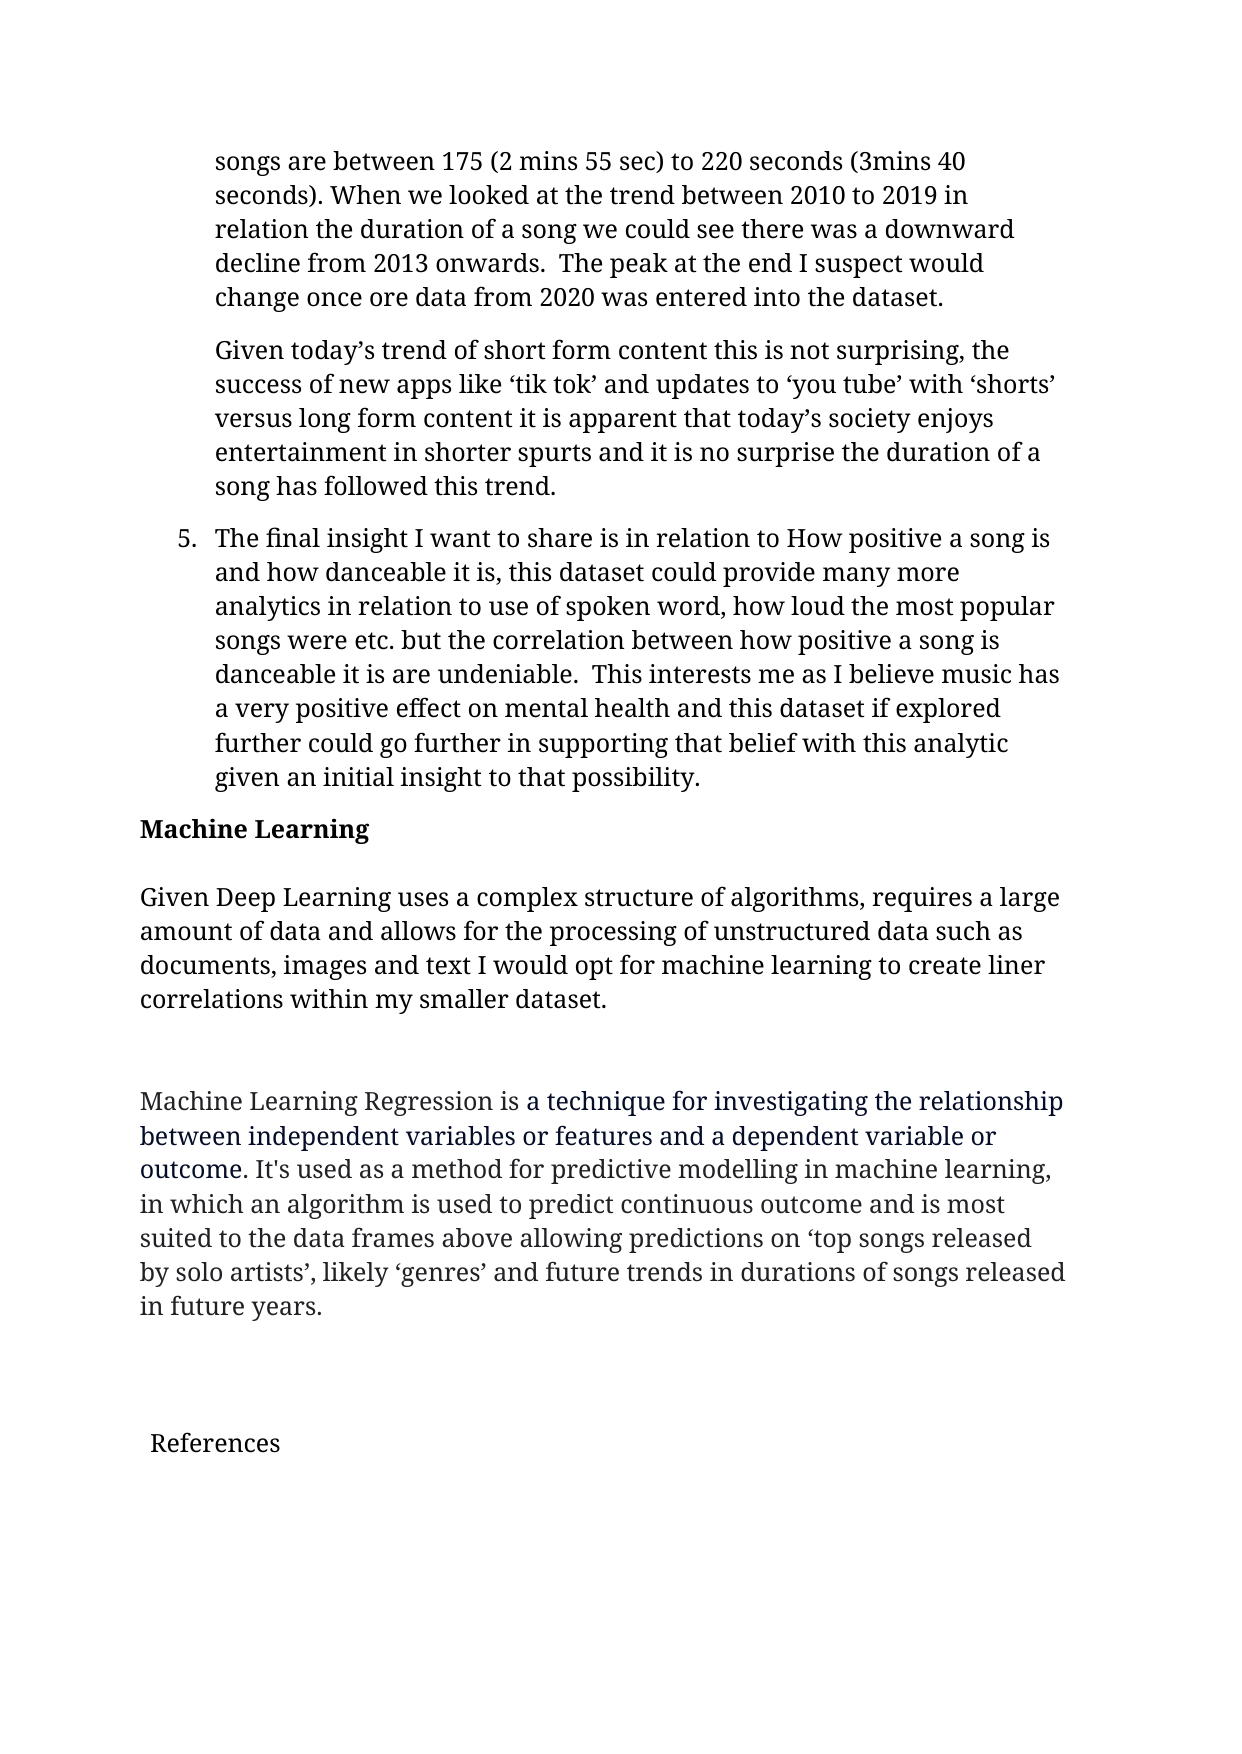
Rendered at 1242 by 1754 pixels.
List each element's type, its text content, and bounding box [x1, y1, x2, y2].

subtitle References [150, 1426, 1067, 1460]
text Machine Learning [139, 812, 1067, 846]
text Given today’s trend of short form content this is not surprising, the success of new apps like ‘tik tok’ and updates to ‘you tube’ with ‘shorts’ versus long form content it is apparent that today’s society enjoys entertainment in shorter spurts and it is no surprise the duration of a song has followed this trend. [214, 332, 1067, 503]
list The final insight I want to share is in relation to How positive a song is and how danceable it is, this dataset could provide many more analytics in relation to use of spoken word, how loud the most popular songs were etc. but the correlation between how positive a song is danceable it is are undeniable. This interests me as I believe music has a very positive effect on mental health and this dataset if explored further could go further in supporting that belief with this analytic given an initial insight to that possibility. [177, 521, 1067, 793]
text Given Deep Learning uses a complex structure of algorithms, requires a large amount of data and allows for the processing of unstructured data such as documents, images and text I would opt for machine learning to create liner correlations within my smaller dataset. [139, 880, 1067, 1016]
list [177, 144, 1067, 314]
text Machine Learning Regression is a technique for investigating the relationship between independent variables or features and a dependent variable or outcome. It's used as a method for predictive modelling in machine learning, in which an algorithm is used to predict continuous outcome and is most suited to the data frames above allowing predictions on ‘top songs released by solo artists’, likely ‘genres’ and future trends in durations of songs released in future years. [139, 1084, 1067, 1322]
